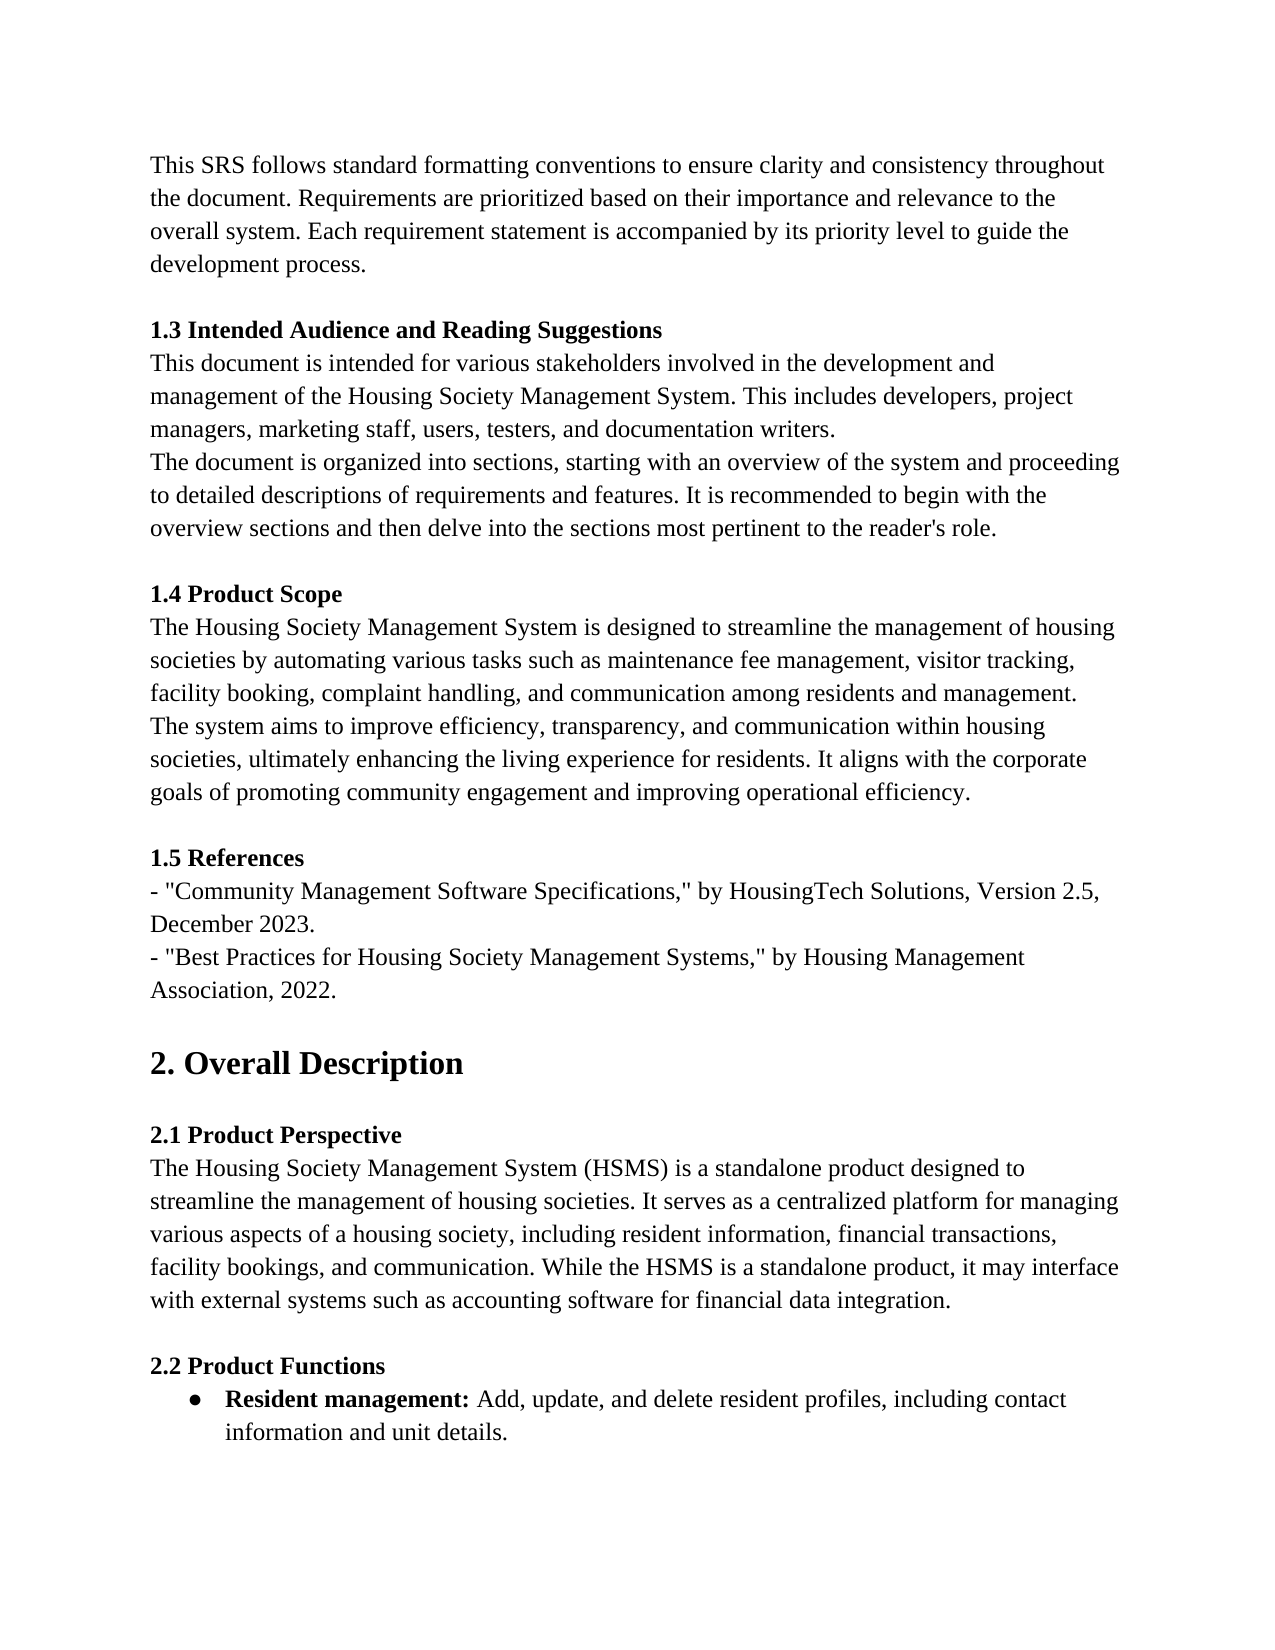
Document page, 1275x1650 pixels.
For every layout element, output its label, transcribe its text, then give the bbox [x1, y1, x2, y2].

text The Housing Society Management System is designed to streamline the management of housing societies by automating various tasks such as maintenance fee management, visitor tracking, facility booking, complaint handling, and communication among residents and management. [150, 612, 1125, 707]
text The system aims to improve efficiency, transparency, and communication within housing societies, ultimately enhancing the living experience for residents. It aligns with the corporate goals of promoting community engagement and improving operational efficiency. [150, 711, 1125, 806]
text The Housing Society Management System (HSMS) is a standalone product designed to streamline the management of housing societies. It serves as a centralized platform for managing various aspects of a housing society, including resident information, financial transactions, facility bookings, and communication. While the HSMS is a standalone product, it may interface with external systems such as accounting software for financial data integration. [150, 1153, 1125, 1314]
text 2. Overall Description [150, 1008, 1125, 1081]
text 1.5 References [150, 843, 1125, 872]
text 2.2 Product Functions [150, 1351, 1125, 1380]
text - "Community Management Software Specifications," by HousingTech Solutions, Version 2.5, December 2023. [150, 876, 1125, 938]
text 1.4 Product Scope [150, 579, 1125, 608]
text - "Best Practices for Housing Society Management Systems," by Housing Management Association, 2022. [150, 942, 1125, 1004]
text 1.3 Intended Audience and Reading Suggestions [150, 315, 1125, 344]
text This SRS follows standard formatting conventions to ensure clarity and consistency throughout the document. Requirements are prioritized based on their importance and relevance to the overall system. Each requirement statement is accompanied by its priority level to guide the development process. [150, 150, 1125, 278]
list Resident management: Add, update, and delete resident profiles, including contact information and unit details. [187, 1384, 1125, 1446]
text This document is intended for various stakeholders involved in the development and management of the Housing Society Management System. This includes developers, project managers, marketing staff, users, testers, and documentation writers. [150, 348, 1125, 443]
text The document is organized into sections, starting with an overview of the system and proceeding to detailed descriptions of requirements and features. It is recommended to begin with the overview sections and then delve into the sections most pertinent to the reader's role. [150, 447, 1125, 542]
text 2.1 Product Perspective [150, 1120, 1125, 1149]
